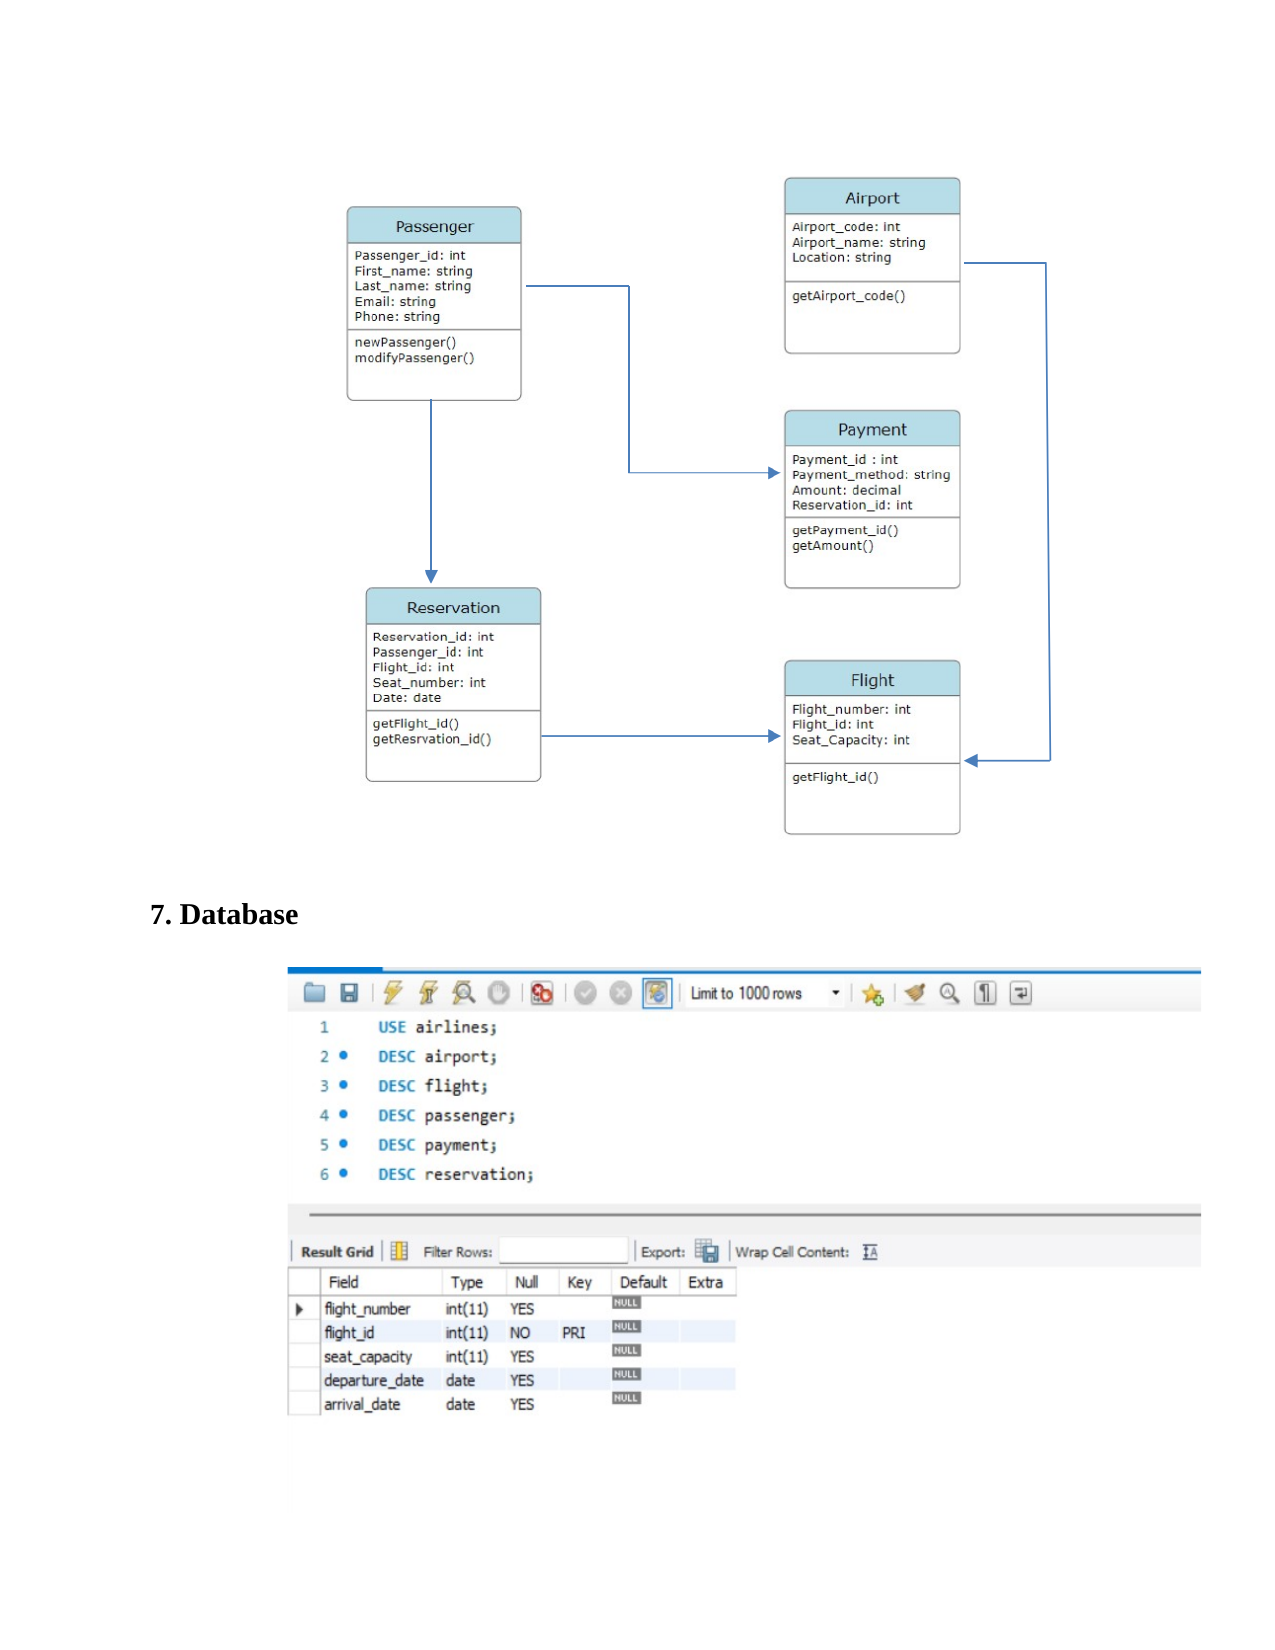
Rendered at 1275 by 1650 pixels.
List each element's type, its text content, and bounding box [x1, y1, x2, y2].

picture [212, 141, 1174, 860]
picture [287, 967, 1202, 1513]
list Database [150, 896, 1212, 931]
